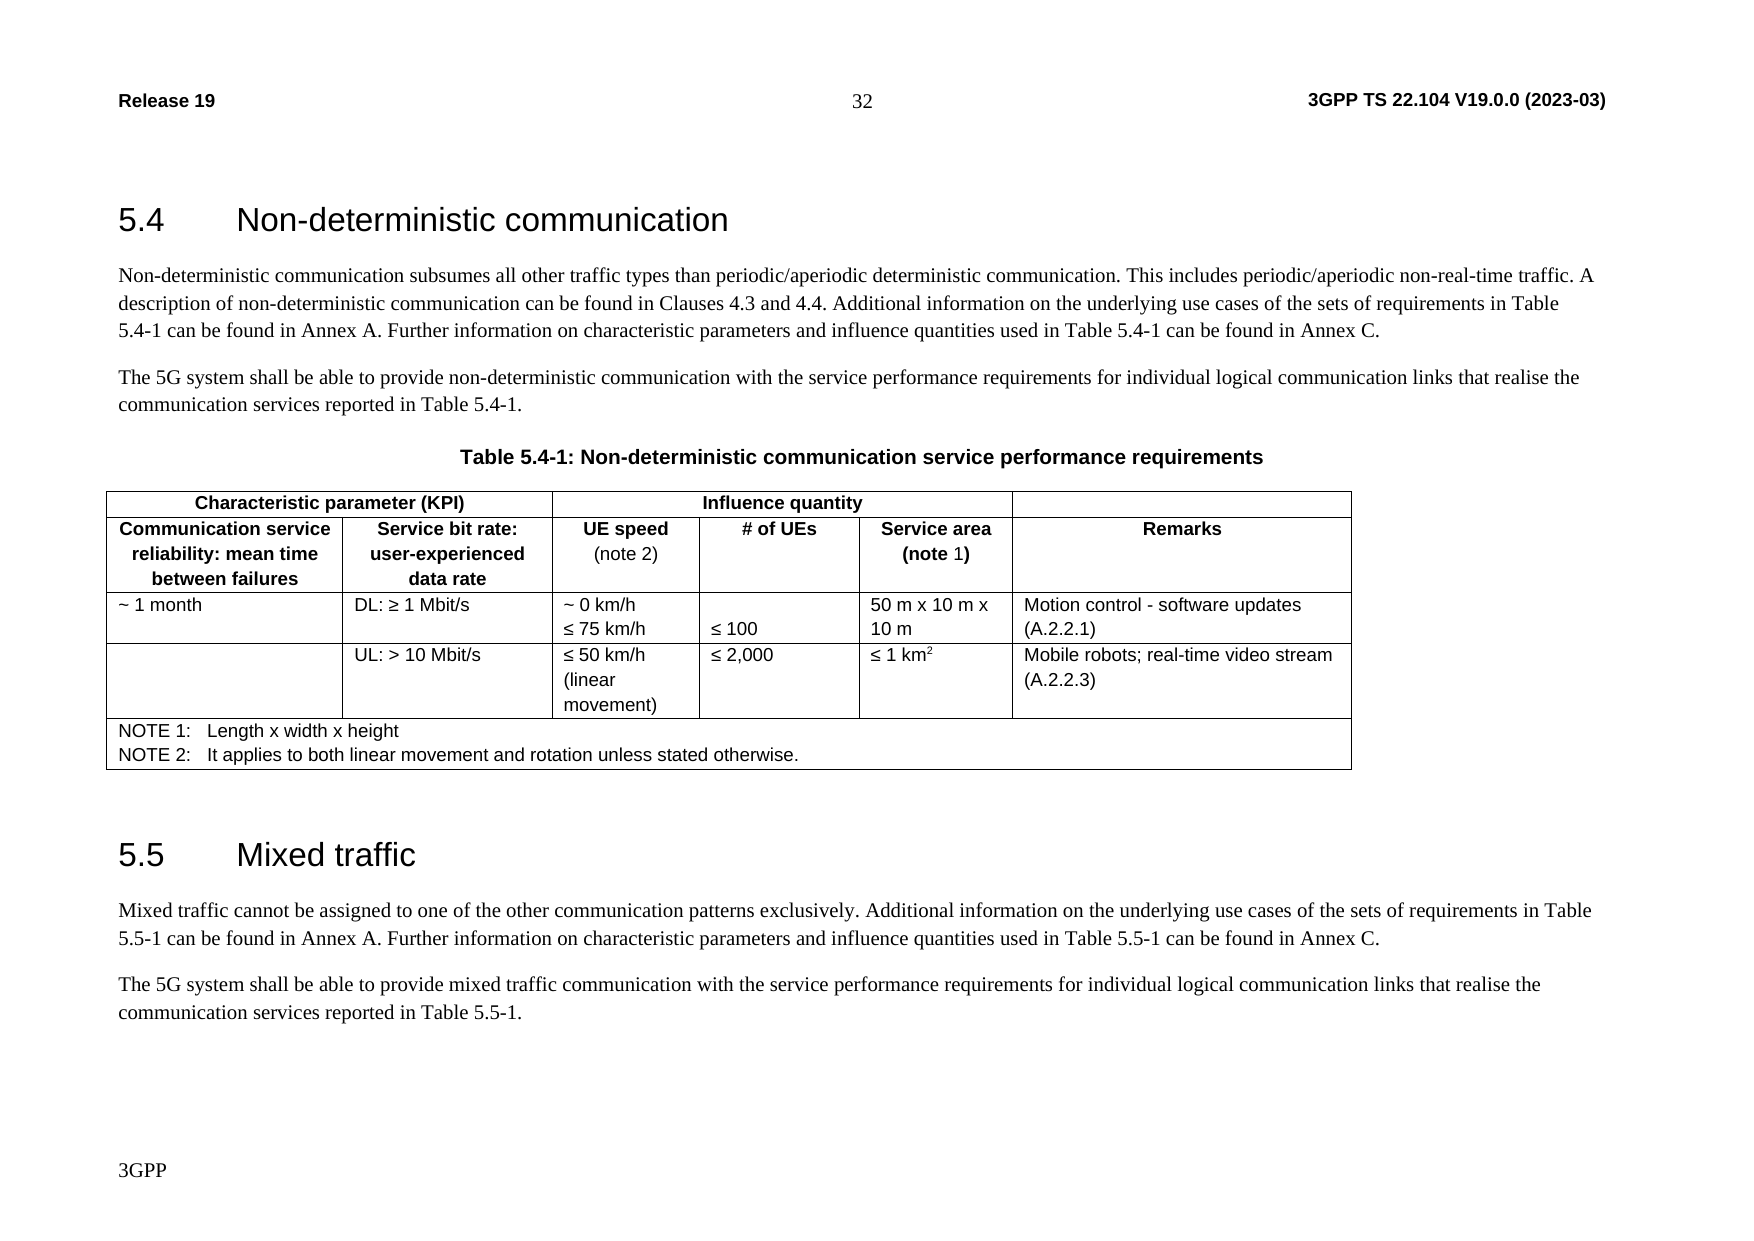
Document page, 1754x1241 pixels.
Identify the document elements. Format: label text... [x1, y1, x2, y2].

table_cell Motion control - software updates (A.2.2.1) [1013, 593, 1351, 643]
table_cell # of UEs [700, 518, 859, 592]
table_cell ≤ 100 [700, 593, 859, 643]
table_cell Mobile robots; real-time video stream (A.2.2.3) [1013, 644, 1351, 718]
subtitle 5.4 Non-deterministic communication [118, 200, 1606, 238]
table_cell 50 m x 10 m x 10 m [860, 593, 1012, 643]
table_cell ≤ 2,000 [700, 644, 859, 718]
table_cell ~ 1 month [107, 593, 342, 643]
table_cell ~ 0 km/h ≤ 75 km/h [553, 593, 699, 643]
table_cell Service area (note 1) [860, 518, 1012, 592]
table_header Influence quantity [553, 492, 1012, 517]
table_cell [107, 644, 342, 718]
table_cell Remarks [1013, 518, 1351, 592]
table_cell NOTE 1: Length x width x height NOTE 2: It applies to both linear movement and rotation unless stated otherwise. [107, 719, 1351, 769]
table_cell ≤ 1 km2 [860, 644, 1012, 718]
table_cell Communication service reliability: mean time between failures [107, 518, 342, 592]
subtitle 5.5 Mixed traffic [118, 835, 1606, 873]
table_header [1013, 492, 1351, 517]
text The 5G system shall be able to provide non-deterministic communication with the service performance requirements for individual logical communication links that realise the communication services reported in Table 5.4-1. [118, 364, 1606, 416]
text The 5G system shall be able to provide mixed traffic communication with the service performance requirements for individual logical communication links that realise the communication services reported in Table 5.5-1. [118, 972, 1606, 1024]
table_header Characteristic parameter (KPI) [107, 492, 552, 517]
text Table 5.4-1: Non-deterministic communication service performance requirements [118, 445, 1606, 469]
table_cell UL: > 10 Mbit/s [343, 644, 552, 718]
text Non-deterministic communication subsumes all other traffic types than periodic/aperiodic deterministic communication. This includes periodic/aperiodic non-real-time traffic. A description of non-deterministic communication can be found in Clauses 4.3 and 4.4. Additional information on the underlying use cases of the sets of requirements in Table 5.4-1 can be found in Annex A. Further information on characteristic parameters and influence quantities used in Table 5.4-1 can be found in Annex C. [118, 263, 1606, 342]
table_cell Service bit rate: user-experienced data rate [343, 518, 552, 592]
text Mixed traffic cannot be assigned to one of the other communication patterns exclusively. Additional information on the underlying use cases of the sets of requirements in Table 5.5-1 can be found in Annex A. Further information on characteristic parameters and influence quantities used in Table 5.5-1 can be found in Annex C. [118, 898, 1606, 950]
table_cell DL: ≥ 1 Mbit/s [343, 593, 552, 643]
table_cell ≤ 50 km/h (linear movement) [553, 644, 699, 718]
table_cell UE speed (note 2) [553, 518, 699, 592]
